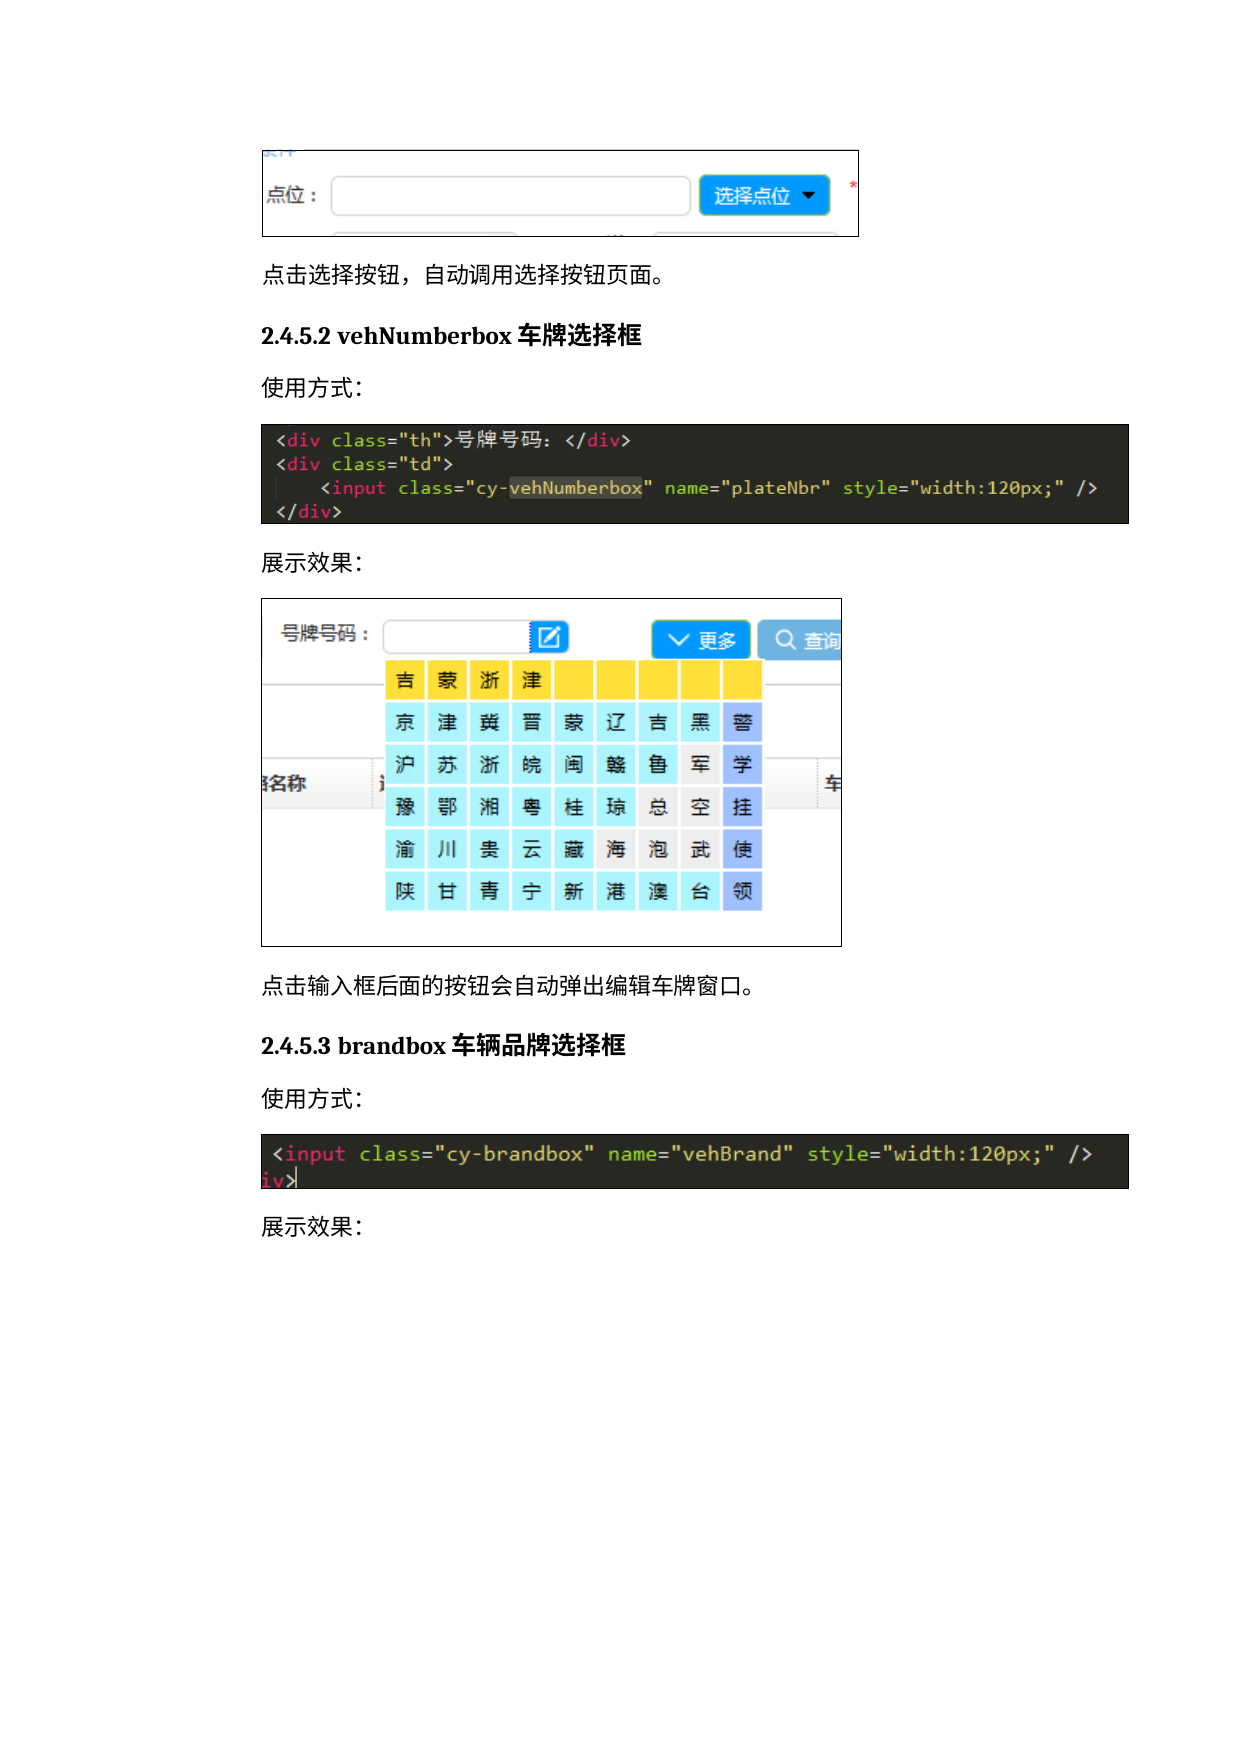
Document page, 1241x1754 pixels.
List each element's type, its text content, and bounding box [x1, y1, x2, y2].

picture [262, 1135, 1128, 1188]
text 点击输入框后面的按钮会自动弹出编辑车牌窗口。 [261, 967, 1053, 1001]
text 展示效果： [261, 1209, 1053, 1242]
picture [262, 599, 841, 946]
text 使用方式： [261, 370, 1053, 403]
text 使用方式： [261, 1081, 1053, 1114]
picture [263, 151, 858, 236]
picture [262, 425, 1128, 523]
text 点击选择按钮，自动调用选择按钮页面。 [262, 257, 1053, 291]
subtitle vehNumberbox车牌选择框 [261, 316, 1053, 352]
text 展示效果： [261, 544, 1053, 578]
subtitle brandbox车辆品牌选择框 [261, 1026, 1053, 1062]
